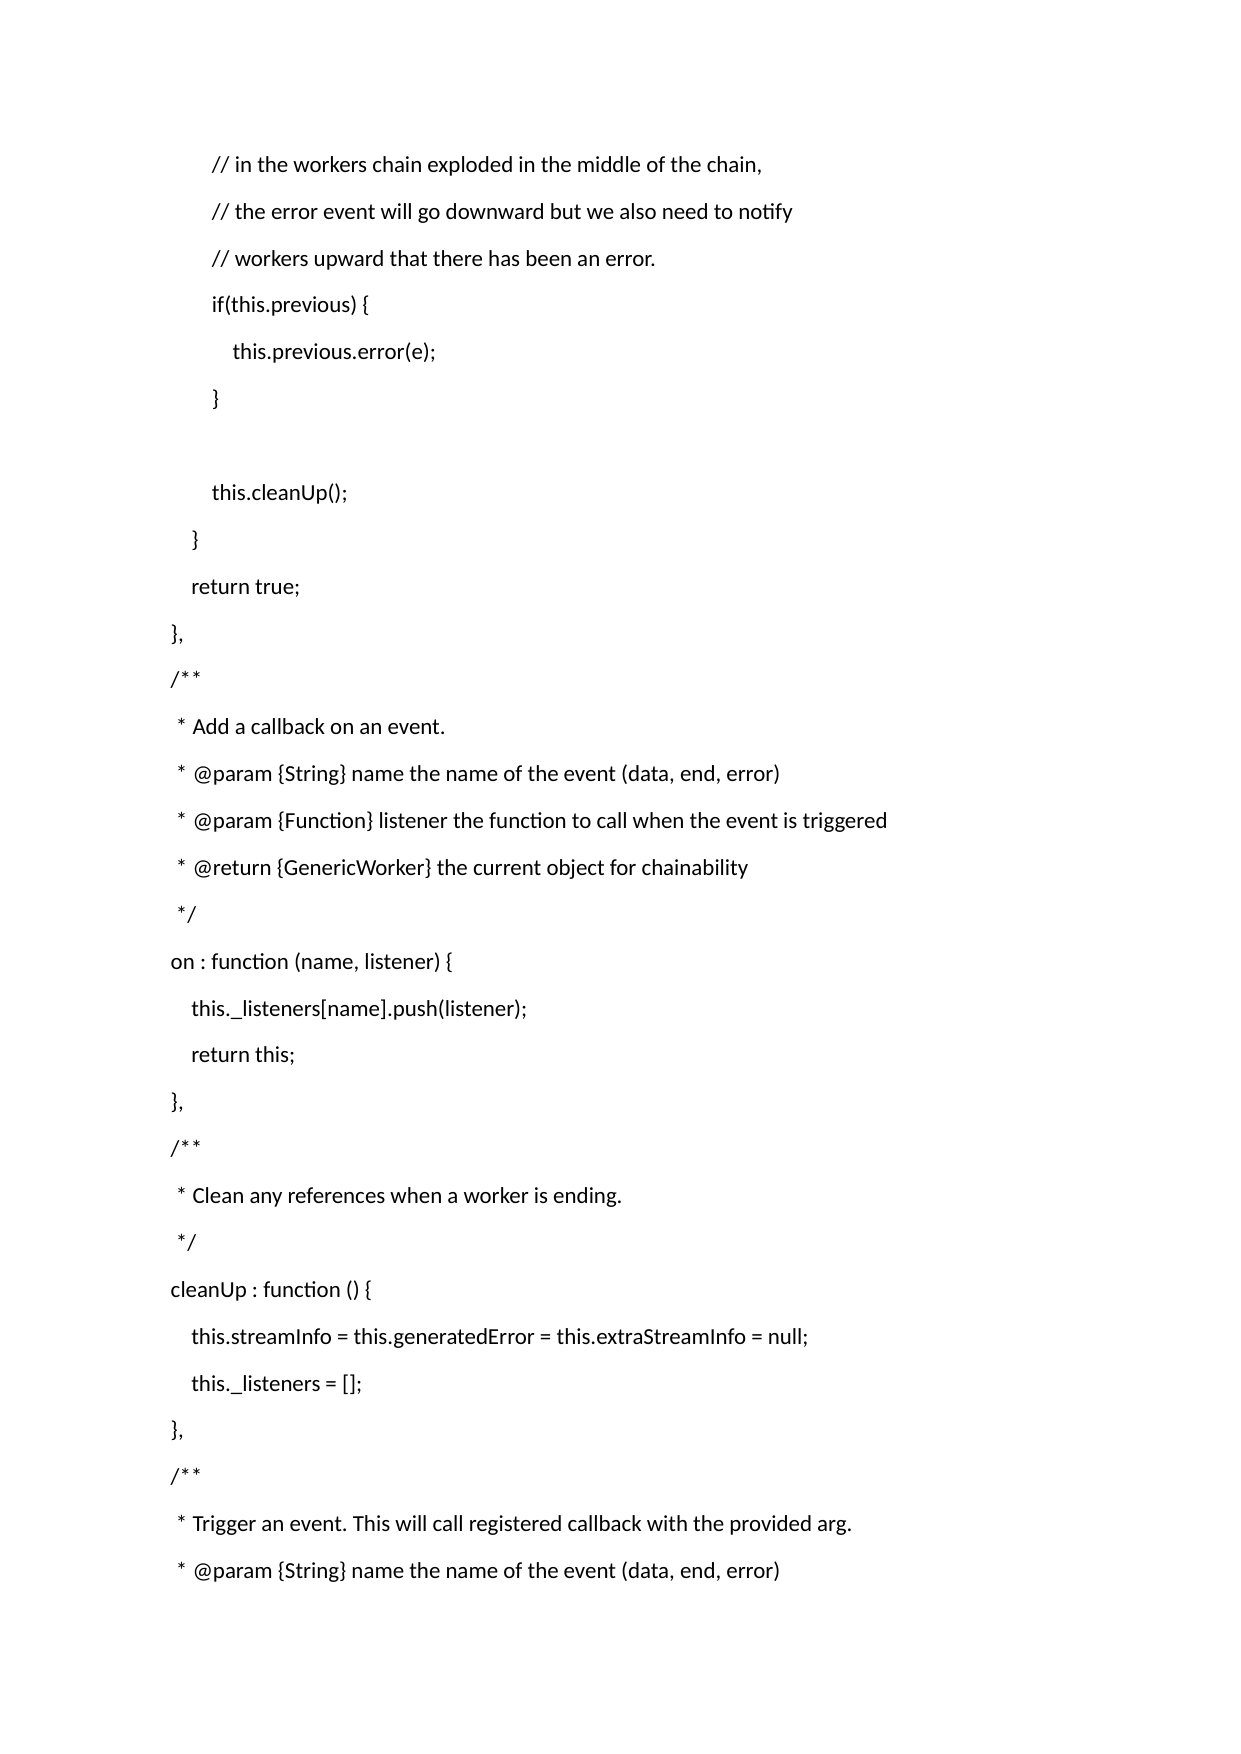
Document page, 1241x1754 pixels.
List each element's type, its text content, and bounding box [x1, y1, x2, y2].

text /** [150, 1462, 1090, 1491]
text } [150, 525, 1090, 553]
text */ [150, 900, 1090, 928]
text } [150, 384, 1090, 412]
text */ [150, 1228, 1090, 1256]
text * @param {String} name the name of the event (data, end, error) [150, 1556, 1090, 1584]
text }, [150, 619, 1090, 647]
text // workers upward that there has been an error. [150, 244, 1090, 272]
text * Add a callback on an event. [150, 712, 1090, 741]
text * Clean any references when a worker is ending. [150, 1181, 1090, 1209]
text return true; [150, 572, 1090, 600]
text this.streamInfo = this.generatedError = this.extraStreamInfo = null; [150, 1322, 1090, 1350]
text this.previous.error(e); [150, 337, 1090, 366]
text if(this.previous) { [150, 291, 1090, 319]
text * @return {GenericWorker} the current object for chainability [150, 853, 1090, 881]
text return this; [150, 1041, 1090, 1069]
text * @param {Function} listener the function to call when the event is triggered [150, 806, 1090, 834]
text on : function (name, listener) { [150, 947, 1090, 975]
text this._listeners = []; [150, 1369, 1090, 1397]
text * Trigger an event. This will call registered callback with the provided arg. [150, 1509, 1090, 1537]
text /** [150, 666, 1090, 694]
text }, [150, 1087, 1090, 1116]
text this._listeners[name].push(listener); [150, 994, 1090, 1022]
text * @param {String} name the name of the event (data, end, error) [150, 759, 1090, 787]
text // in the workers chain exploded in the middle of the chain, [150, 150, 1090, 178]
text this.cleanUp(); [150, 478, 1090, 506]
text }, [150, 1416, 1090, 1444]
text /** [150, 1134, 1090, 1162]
text // the error event will go downward but we also need to notify [150, 197, 1090, 225]
text cleanUp : function () { [150, 1275, 1090, 1303]
